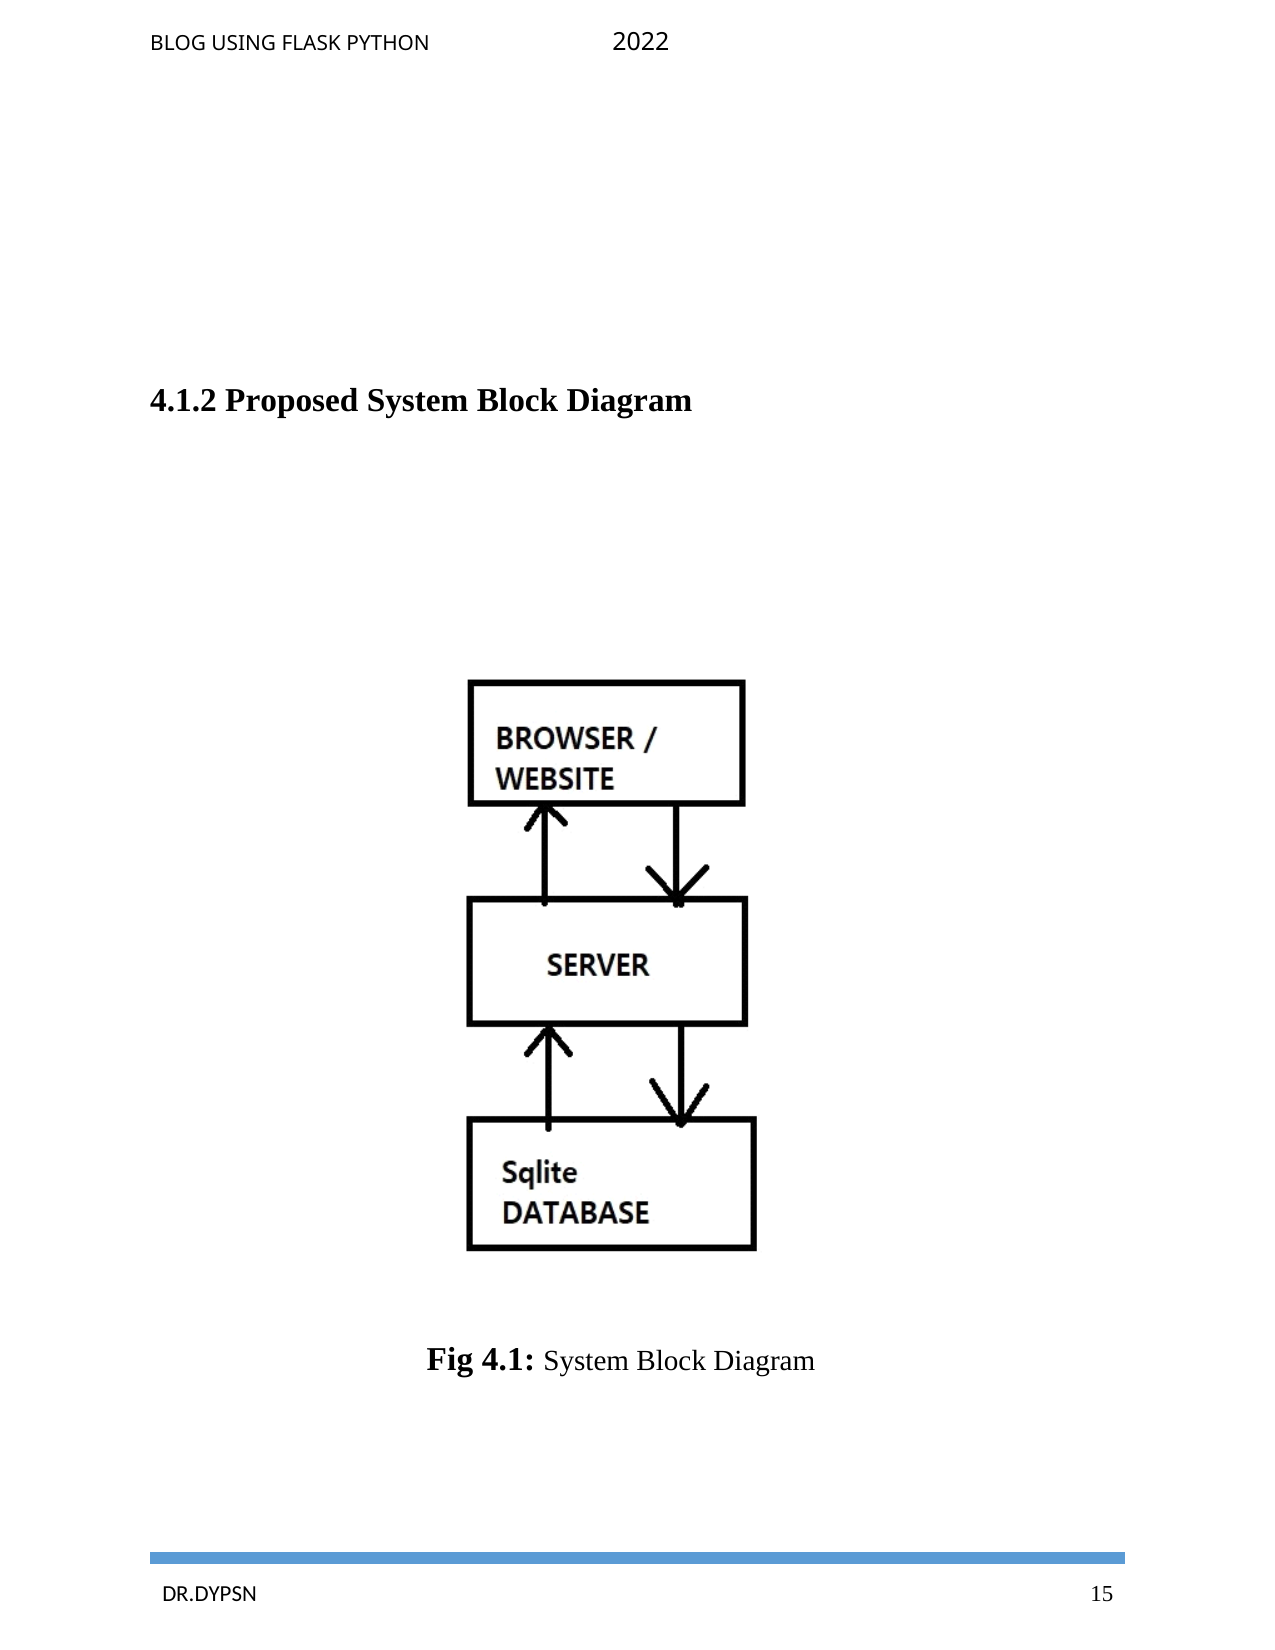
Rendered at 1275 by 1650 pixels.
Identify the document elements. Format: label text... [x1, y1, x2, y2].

text 4.1.2 Proposed System Block Diagram [150, 380, 1125, 418]
picture [205, 626, 971, 1326]
text Fig 4.1: System Block Diagram [537, 1339, 1125, 1378]
